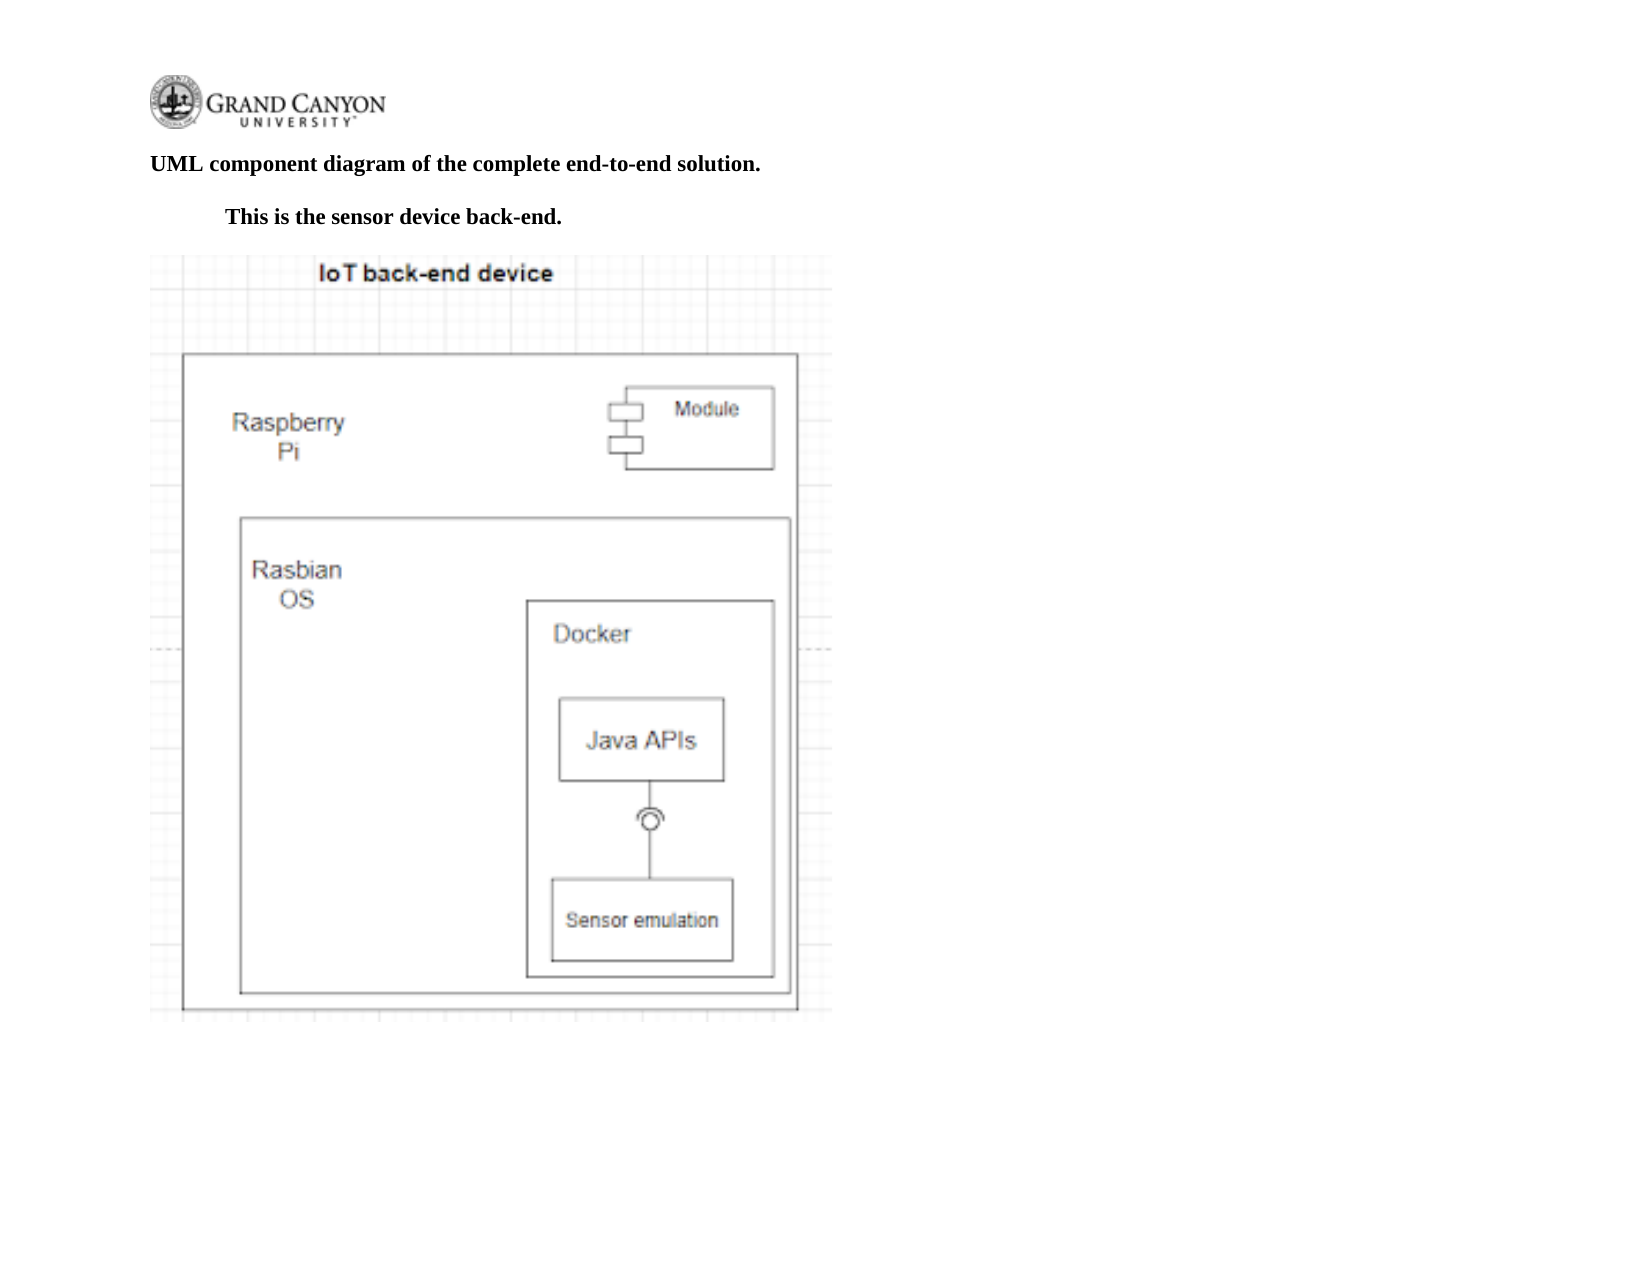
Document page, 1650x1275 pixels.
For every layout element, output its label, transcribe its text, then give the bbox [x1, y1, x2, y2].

text This is the sensor device back-end. [150, 203, 1500, 229]
text UML component diagram of the complete end-to-end solution. [150, 150, 1500, 176]
picture [150, 75, 386, 129]
picture [150, 255, 833, 1022]
